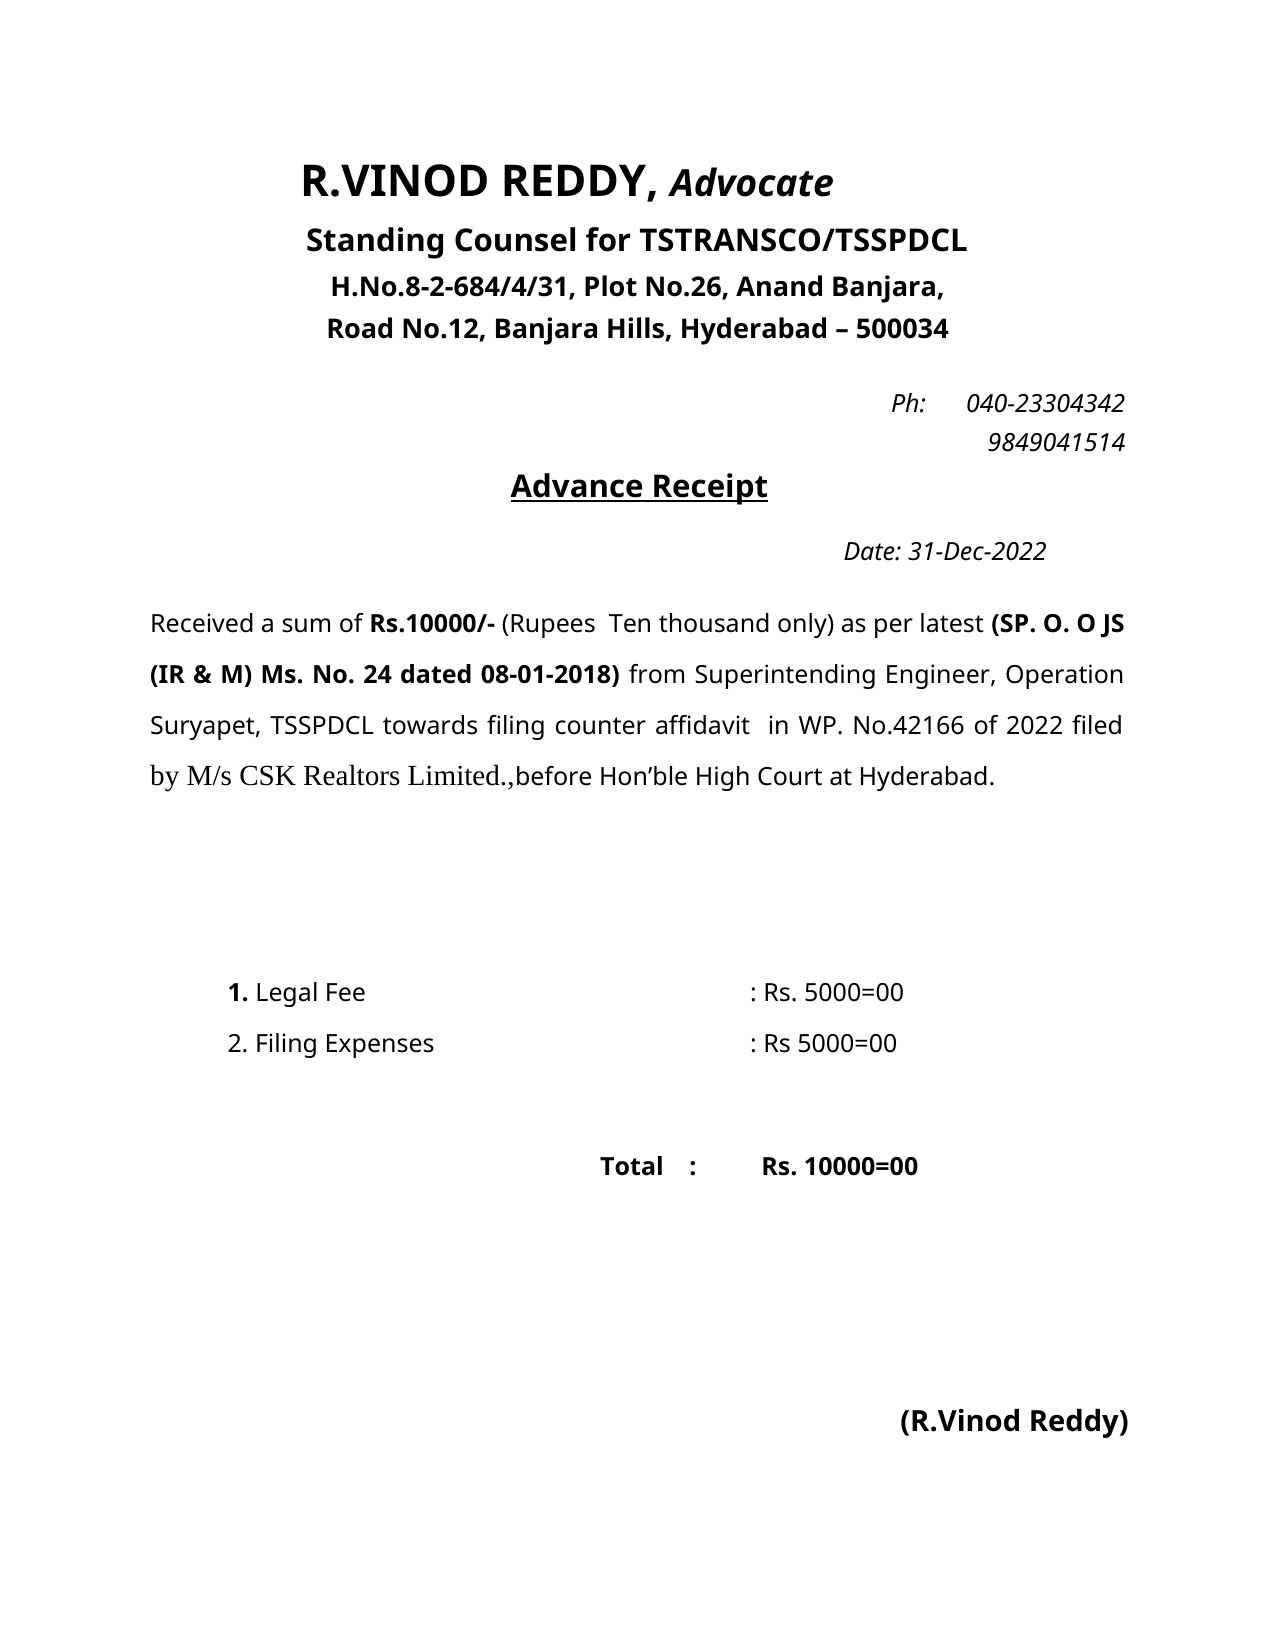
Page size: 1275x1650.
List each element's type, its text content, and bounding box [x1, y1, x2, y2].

text Received a sum of Rs.10000/- (Rupees Ten thousand only) as per latest (SP. O. O JS (IR & M) Ms. No. 24 dated 08-01-2018) from Superintending Engineer, Operation Suryapet, TSSPDCL towards filing counter affidavit in WP. No.42166 of 2022 filed by M/s CSK Realtors Limited.,before Hon’ble High Court at Hyderabad. [150, 605, 1125, 793]
text Date: 31-Dec-2022 [227, 533, 1047, 567]
text Advance Receipt [150, 463, 1128, 506]
list Legal Fee : Rs. 5000=00 [227, 975, 1010, 1009]
text 9849041514 [150, 424, 1125, 458]
text R.VINOD REDDY, Advocate [227, 150, 1047, 209]
list Filing Expenses : Rs 5000=00 [227, 1026, 1010, 1060]
text Ph: 040-23304342 [150, 385, 1125, 419]
text (R.Vinod Reddy) [677, 1401, 1128, 1440]
text H.No.8-2-684/4/31, Plot No.26, Anand Banjara, [150, 267, 1125, 304]
text Total : Rs. 10000=00 [150, 1149, 1010, 1183]
text Road No.12, Banjara Hills, Hyderabad – 500034 [150, 310, 1125, 347]
text Standing Counsel for TSTRANSCO/TSSPDCL [227, 218, 1047, 261]
